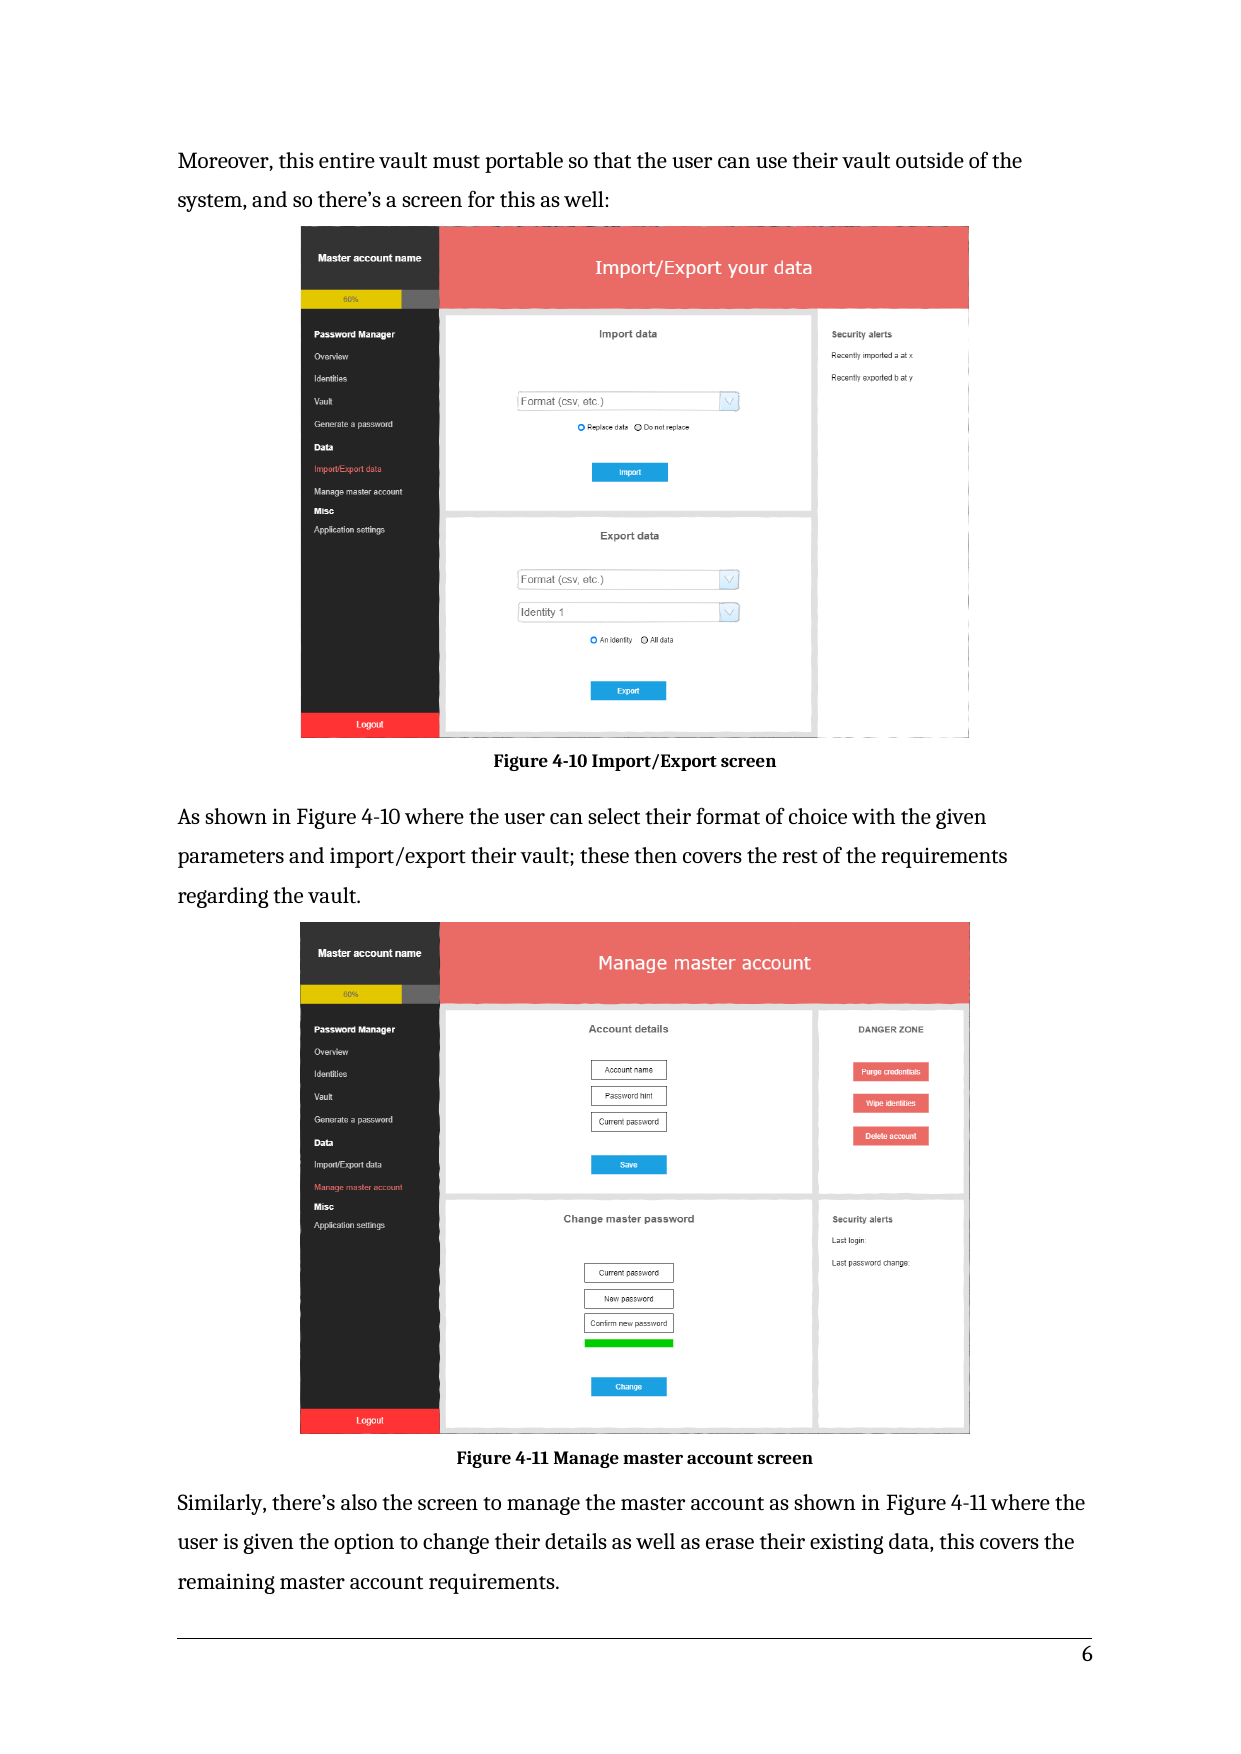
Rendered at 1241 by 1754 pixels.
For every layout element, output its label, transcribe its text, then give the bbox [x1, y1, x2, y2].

text Figure 4-11 Manage master account screen [177, 1447, 1092, 1469]
text Similarly, there’s also the screen to manage the master account as shown in Figure 4-11 where the user is given the option to change their details as well as erase their existing data, this covers the remaining master account requirements. [177, 1489, 1092, 1595]
picture [300, 922, 970, 1434]
text Figure 4-10 Import/Export screen [177, 751, 1092, 772]
text Moreover, this entire vault must portable so that the user can use their vault outside of the system, and so there’s a screen for this as well: [177, 148, 1092, 213]
text As shown in Figure 4-10 where the user can select their format of choice with the given parameters and import/export their vault; these then covers the rest of the requirements regarding the vault. [177, 804, 1092, 909]
picture [300, 226, 969, 738]
